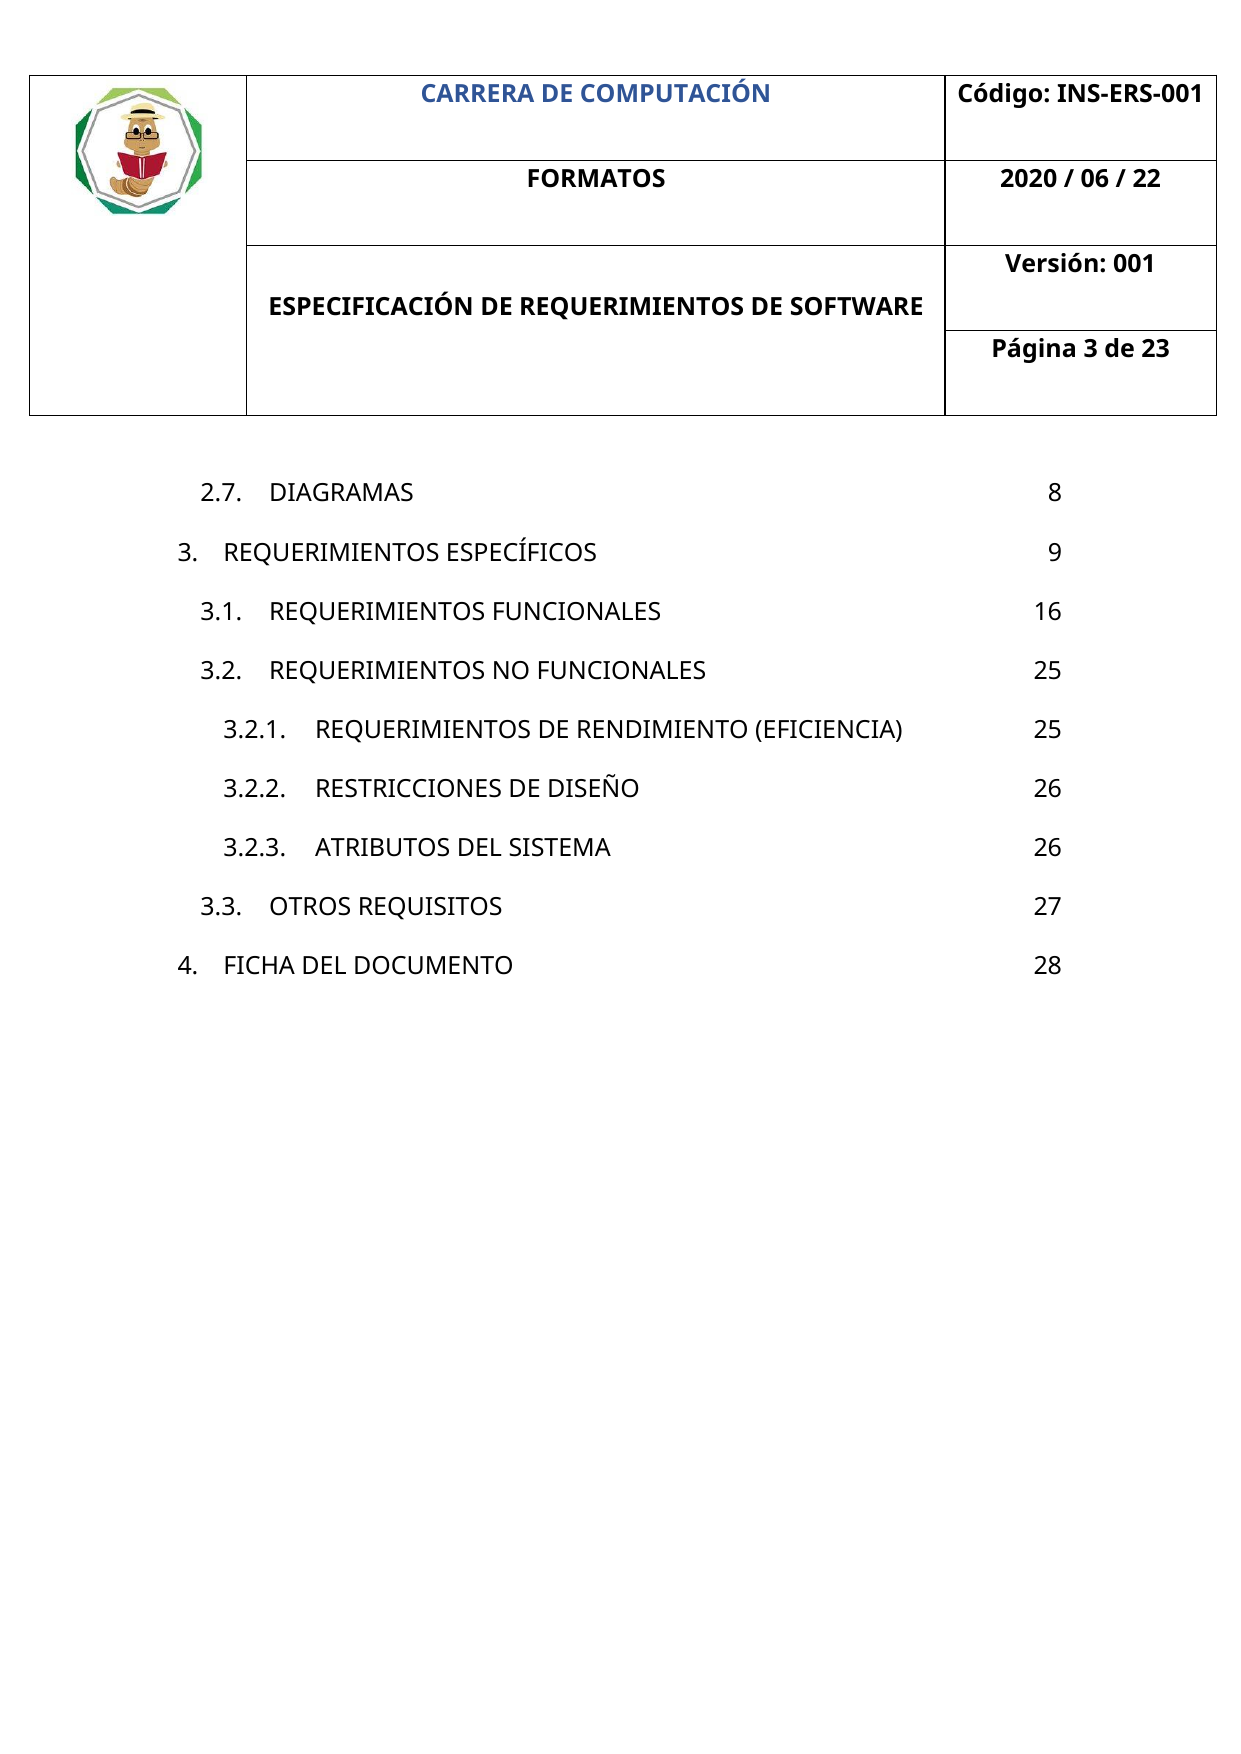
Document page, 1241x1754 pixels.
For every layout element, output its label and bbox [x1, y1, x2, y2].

picture [70, 79, 208, 216]
